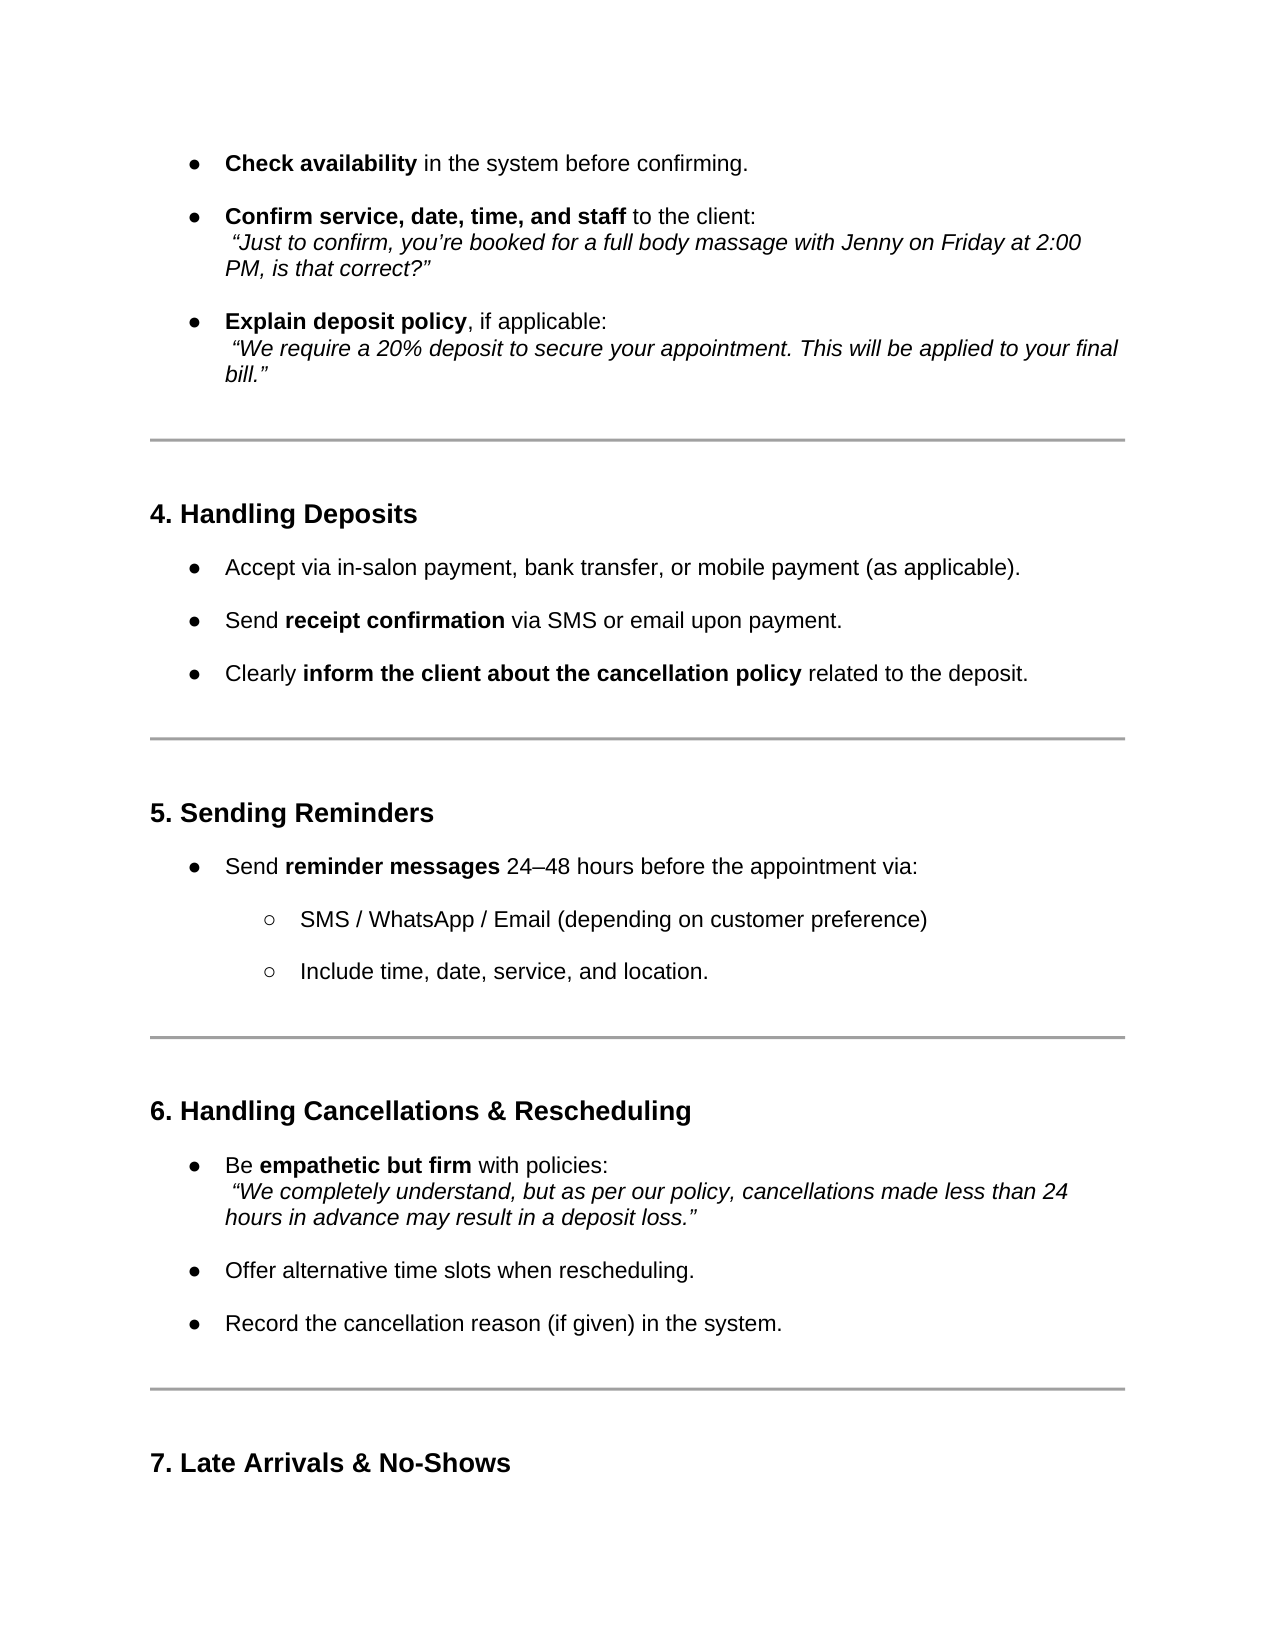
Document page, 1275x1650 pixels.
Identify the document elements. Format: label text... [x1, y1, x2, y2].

list Accept via in-salon payment, bank transfer, or mobile payment (as applicable). [187, 554, 1125, 607]
list Offer alternative time slots when rescheduling. [187, 1257, 1125, 1310]
subtitle 5. Sending Reminders [150, 797, 1125, 828]
subtitle 6. Handling Cancellations & Rescheduling [150, 1095, 1125, 1127]
list Send reminder messages 24–48 hours before the appointment via: [187, 853, 1125, 906]
list Include time, date, service, and location. [262, 958, 1125, 1011]
list Send receipt confirmation via SMS or email upon payment. [187, 607, 1125, 659]
subtitle 7. Late Arrivals & No-Shows [150, 1447, 1125, 1478]
list Confirm service, date, time, and staff to the client: “Just to confirm, you’re booked for a full body massage with Jenny on Friday at 2:00 PM, is that correct?” [187, 203, 1125, 308]
list SMS / WhatsApp / Email (depending on customer preference) [262, 906, 1125, 958]
list Clearly inform the client about the cancellation policy related to the deposit. [187, 659, 1125, 712]
list Record the cancellation reason (if given) in the system. [187, 1310, 1125, 1362]
list Check availability in the system before confirming. [187, 150, 1125, 203]
list Be empathetic but firm with policies: “We completely understand, but as per our policy, cancellations made less than 24 hours in advance may result in a deposit loss.” [187, 1152, 1125, 1257]
subtitle 4. Handling Deposits [150, 498, 1125, 529]
list Explain deposit policy, if applicable: “We require a 20% deposit to secure your appointment. This will be applied to your final bill.” [187, 308, 1125, 413]
